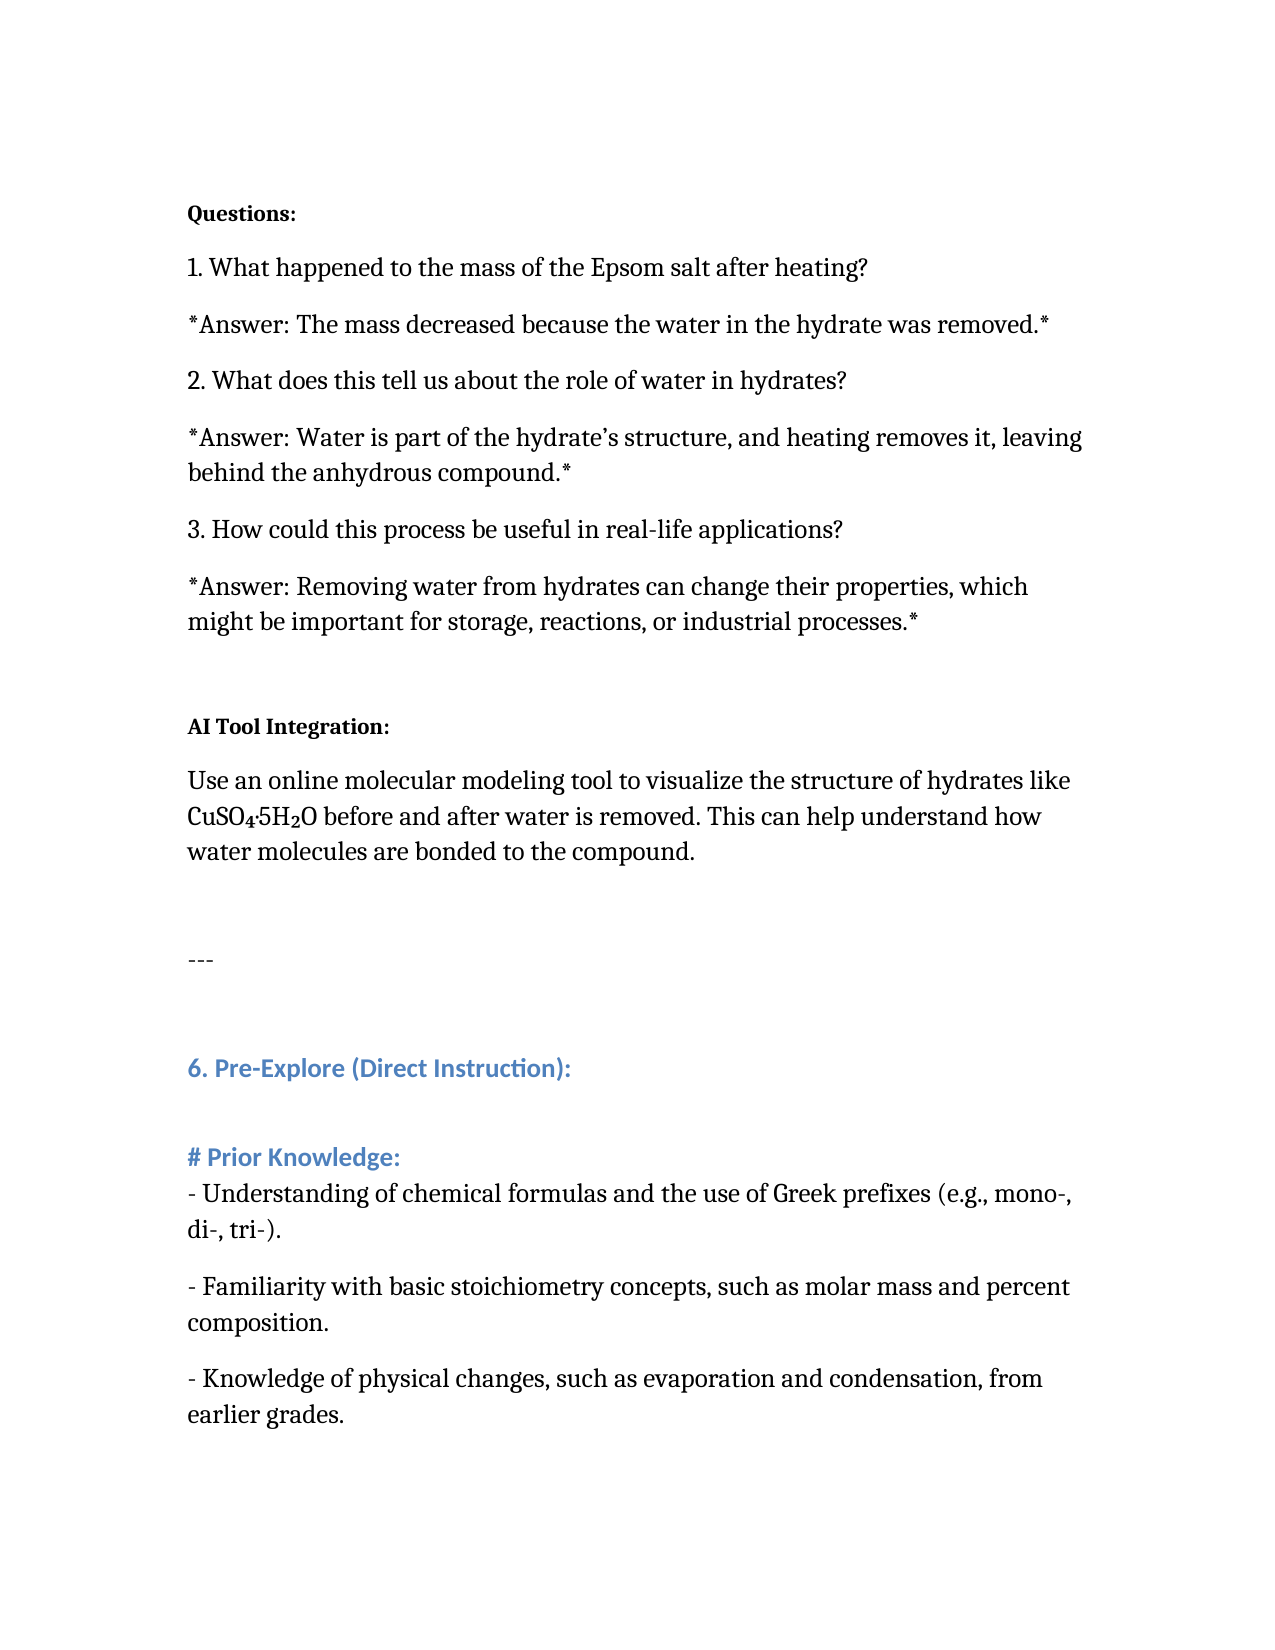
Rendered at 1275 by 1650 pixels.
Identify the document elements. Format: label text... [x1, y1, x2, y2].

text AI Tool Integration: [187, 714, 1087, 740]
text *Answer: The mass decreased because the water in the hydrate was removed.* [187, 309, 1087, 340]
text 1. What happened to the mass of the Epsom salt after heating? [187, 252, 1087, 283]
text - Understanding of chemical formulas and the use of Greek prefixes (e.g., mono-, di-, tri-). [187, 1178, 1087, 1245]
text Use an online molecular modeling tool to visualize the structure of hydrates like CuSO₄·5H₂O before and after water is removed. This can help understand how water molecules are bonded to the compound. [187, 765, 1087, 868]
text - Familiarity with basic stoichiometry concepts, such as molar mass and percent composition. [187, 1271, 1087, 1338]
text 2. What does this tell us about the role of water in hydrates? [187, 365, 1087, 396]
text *Answer: Water is part of the hydrate’s structure, and heating removes it, leaving behind the anhydrous compound.* [187, 422, 1087, 489]
text Questions: [187, 201, 1087, 227]
text *Answer: Removing water from hydrates can change their properties, which might be important for storage, reactions, or industrial processes.* [187, 571, 1087, 637]
subtitle 6. Pre-Explore (Direct Instruction): [187, 1052, 1087, 1085]
text --- [187, 944, 1087, 975]
text 3. How could this process be useful in real-life applications? [187, 514, 1087, 545]
subtitle # Prior Knowledge: [187, 1141, 1087, 1174]
text - Knowledge of physical changes, such as evaporation and condensation, from earlier grades. [187, 1363, 1087, 1430]
